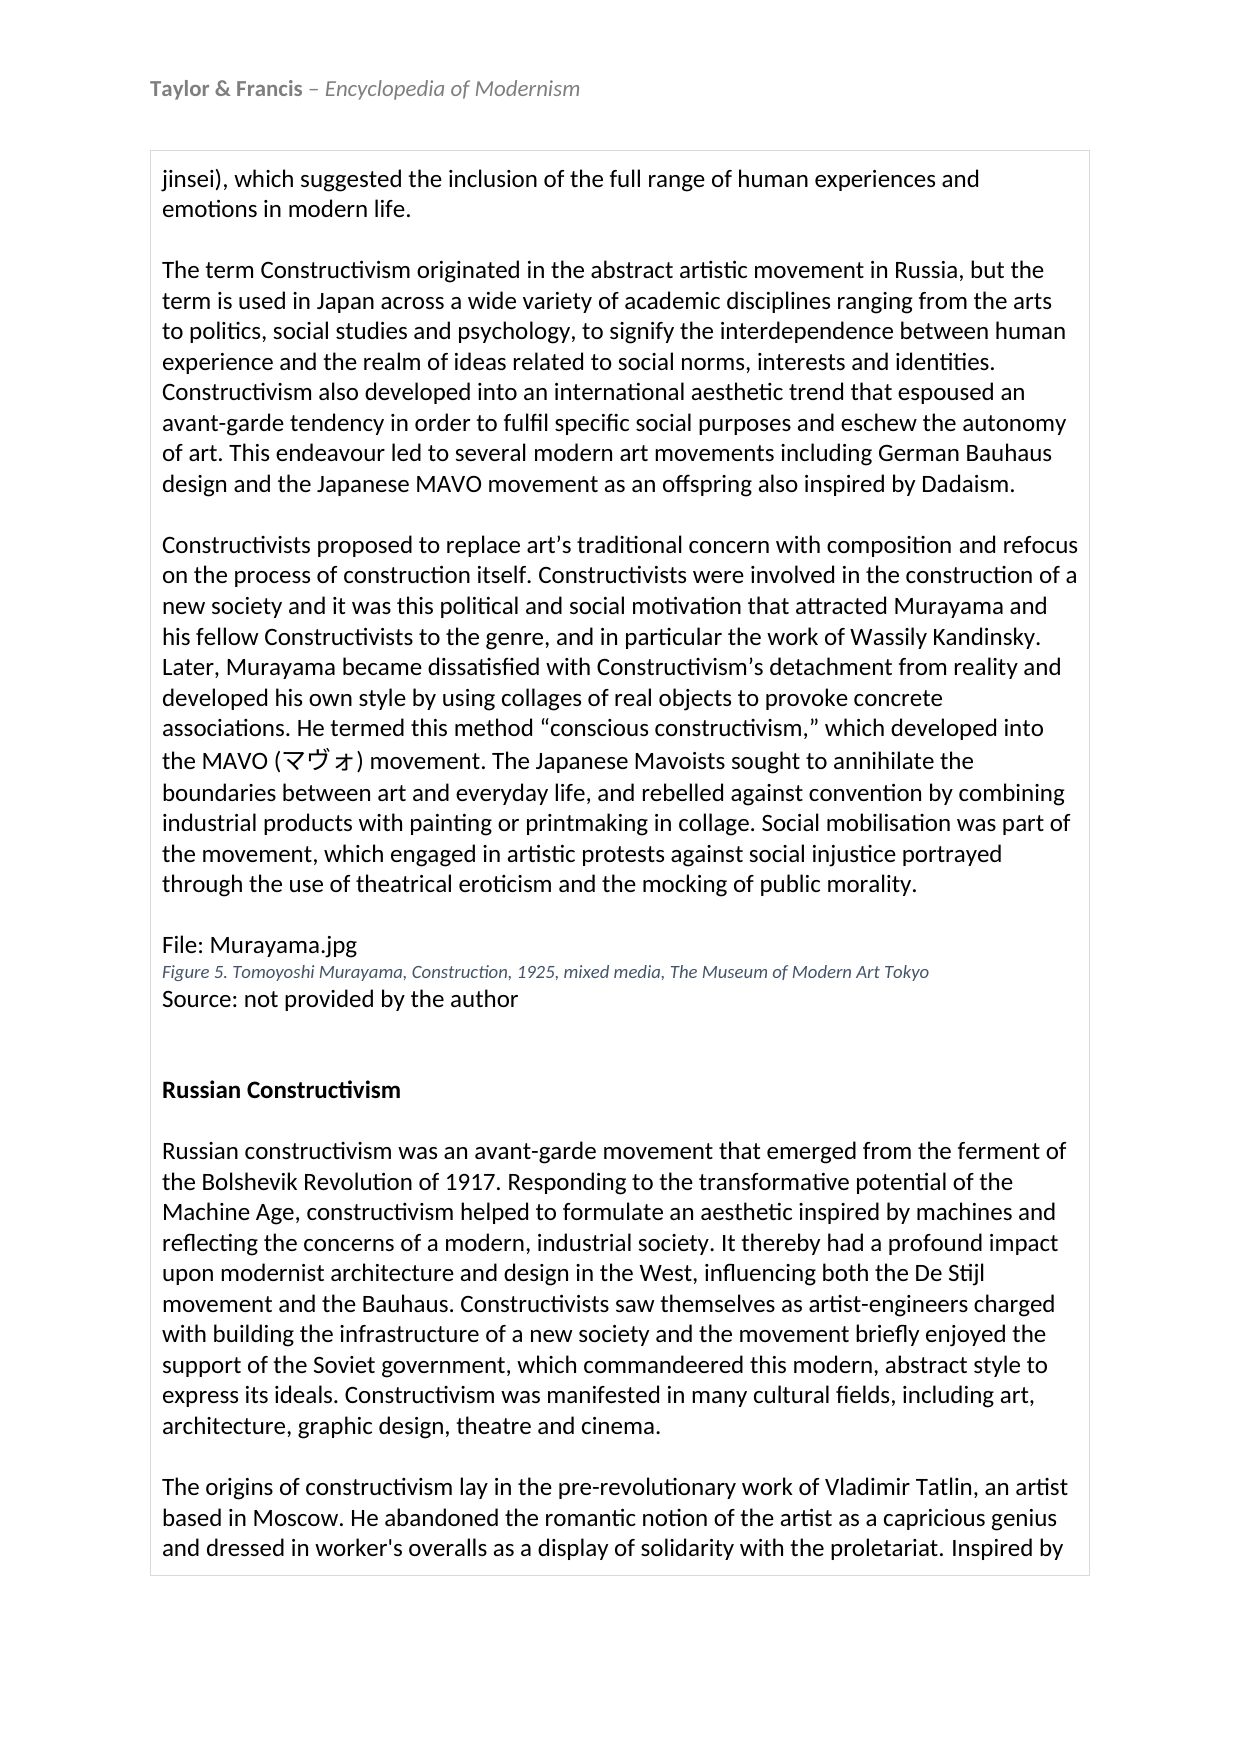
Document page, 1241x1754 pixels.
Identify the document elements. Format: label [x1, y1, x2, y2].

table_cell [151, 151, 1089, 1574]
